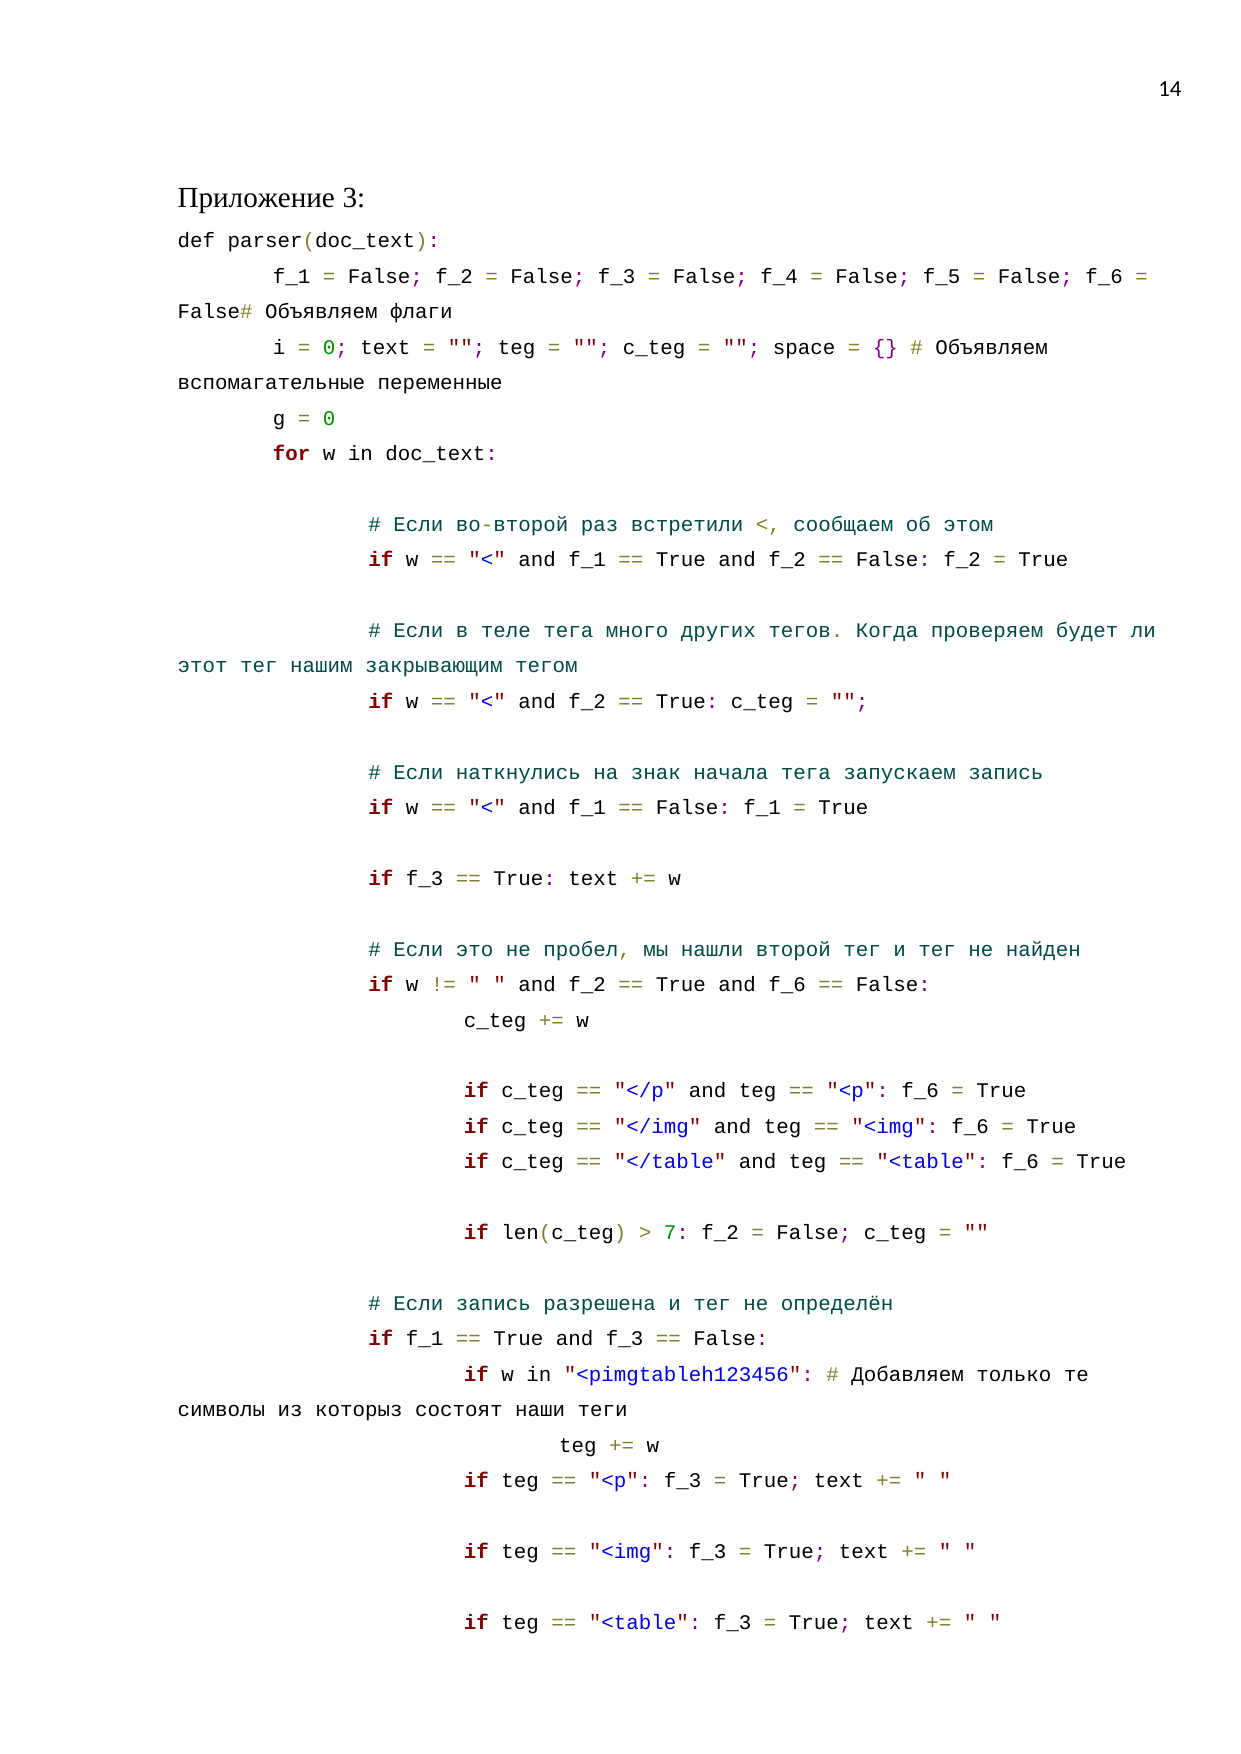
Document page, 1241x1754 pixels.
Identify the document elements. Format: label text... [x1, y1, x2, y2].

text if c_teg == "</table" and teg == "<table": f_6 = True [177, 1151, 1181, 1175]
text c_teg += w [177, 1010, 1181, 1033]
text if teg == "<img": f_3 = True; text += " " [177, 1541, 1181, 1600]
text if f_1 == True and f_3 == False: [177, 1328, 1181, 1352]
text # Если во-второй раз встретили <, сообщаем об этом [177, 514, 1181, 537]
text if teg == "<table": f_3 = True; text += " " [177, 1612, 1181, 1635]
text teg += w [177, 1435, 1181, 1458]
text if teg == "<p": f_3 = True; text += " " [177, 1470, 1181, 1529]
text if w != " " and f_2 == True and f_6 == False: [177, 974, 1181, 998]
text Приложение 3: [177, 180, 1181, 214]
text i = 0; text = ""; teg = ""; c_teg = ""; space = {} # Объявляем вспомагательные переменные [177, 337, 1181, 396]
text # Если наткнулись на знак начала тега запускаем запись [177, 762, 1181, 785]
text # Если запись разрешена и тег не определён [177, 1293, 1181, 1317]
text if w == "<" and f_2 == True: c_teg = ""; [177, 691, 1181, 714]
text # Если в теле тега много других тегов. Когда проверяем будет ли этот тег нашим закрывающим тегом [177, 620, 1181, 679]
text if c_teg == "</p" and teg == "<p": f_6 = True [177, 1081, 1181, 1104]
text if w == "<" and f_1 == False: f_1 = True [177, 797, 1181, 821]
text if f_3 == True: text += w [177, 868, 1181, 892]
text if w in "<pimgtableh123456": # Добавляем только те символы из которыз состоят наши теги [177, 1364, 1181, 1423]
text if len(c_teg) > 7: f_2 = False; c_teg = "" [177, 1222, 1181, 1246]
text if w == "<" and f_1 == True and f_2 == False: f_2 = True [177, 549, 1181, 573]
text g = 0 [177, 408, 1181, 431]
text if c_teg == "</img" and teg == "<img": f_6 = True [177, 1116, 1181, 1139]
text # Если это не пробел, мы нашли второй тег и тег не найден [177, 939, 1181, 962]
text for w in doc_text: [177, 443, 1181, 467]
text def parser(doc_text): [177, 231, 1181, 254]
text f_1 = False; f_2 = False; f_3 = False; f_4 = False; f_5 = False; f_6 = False# Объявляем флаги [177, 266, 1181, 325]
